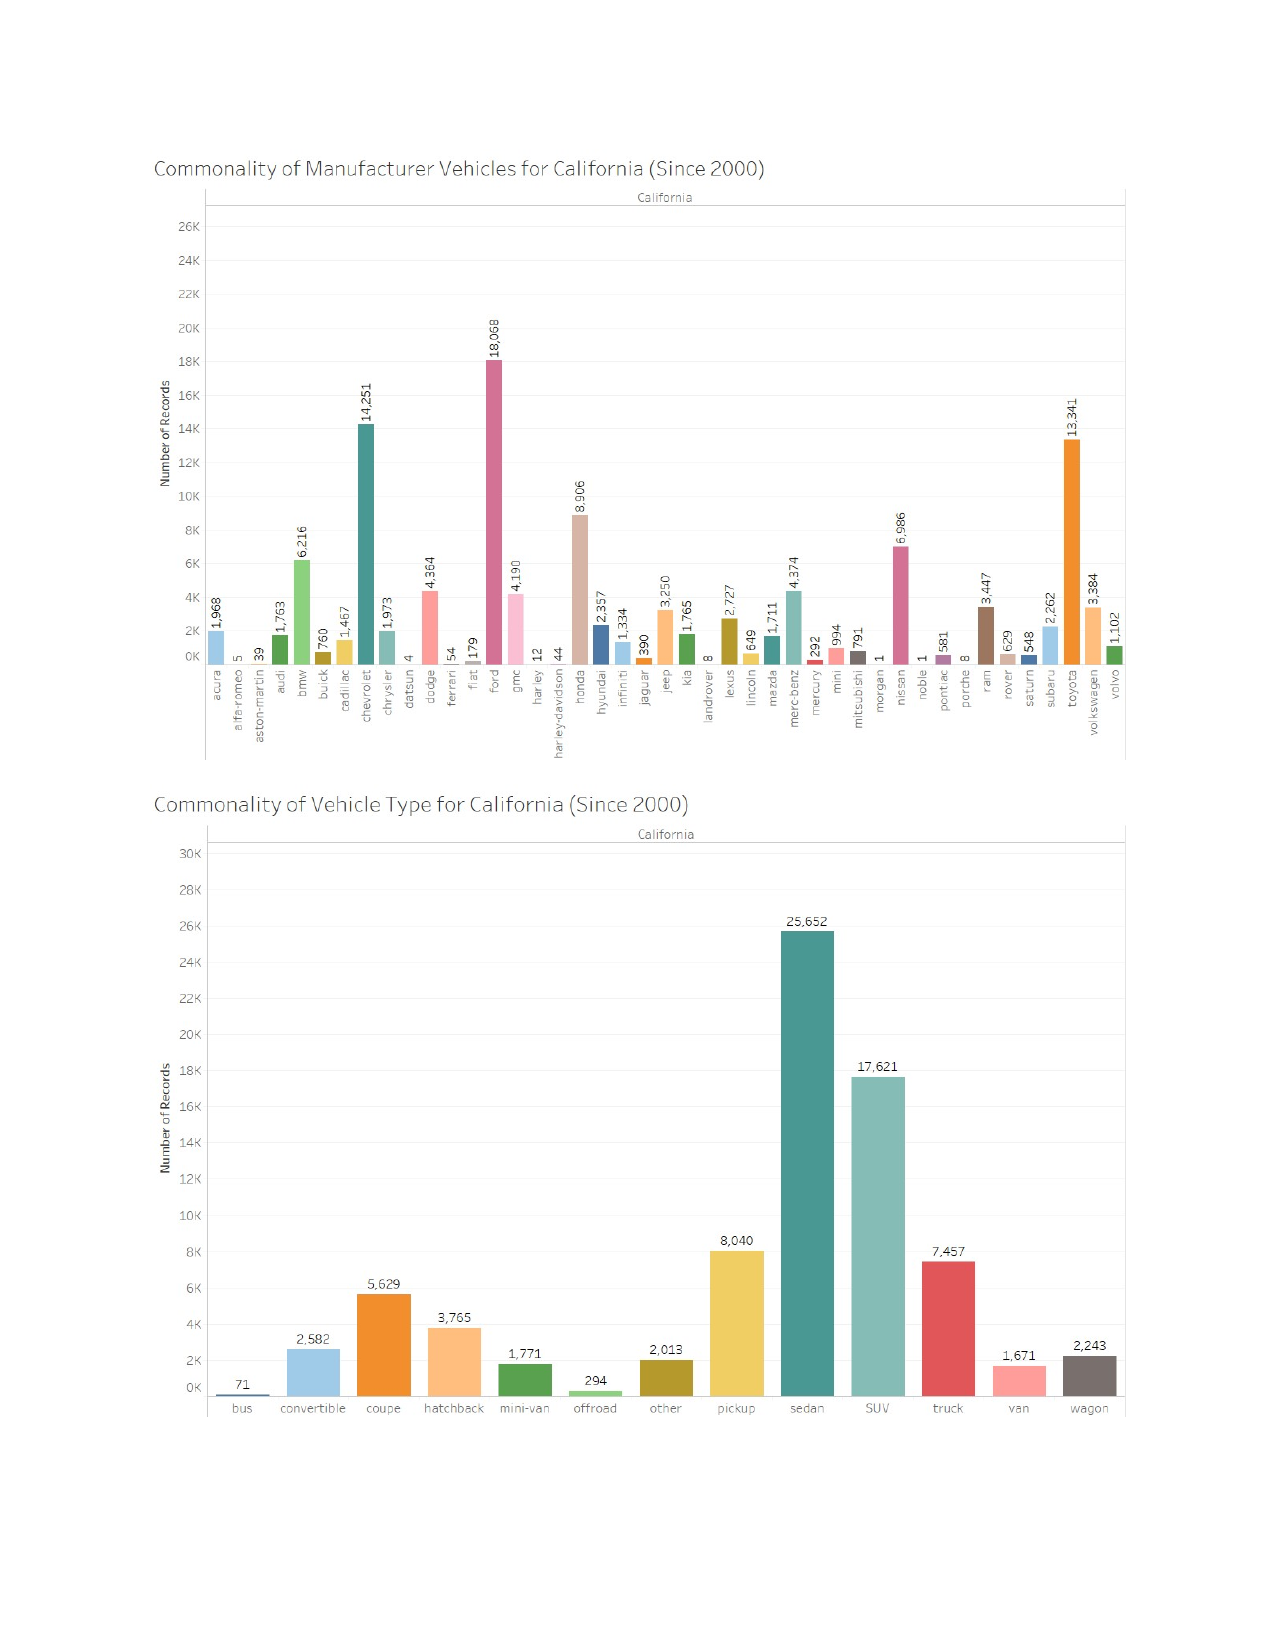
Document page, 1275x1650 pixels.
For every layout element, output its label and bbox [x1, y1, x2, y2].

picture [150, 149, 1126, 760]
picture [150, 784, 1126, 1417]
